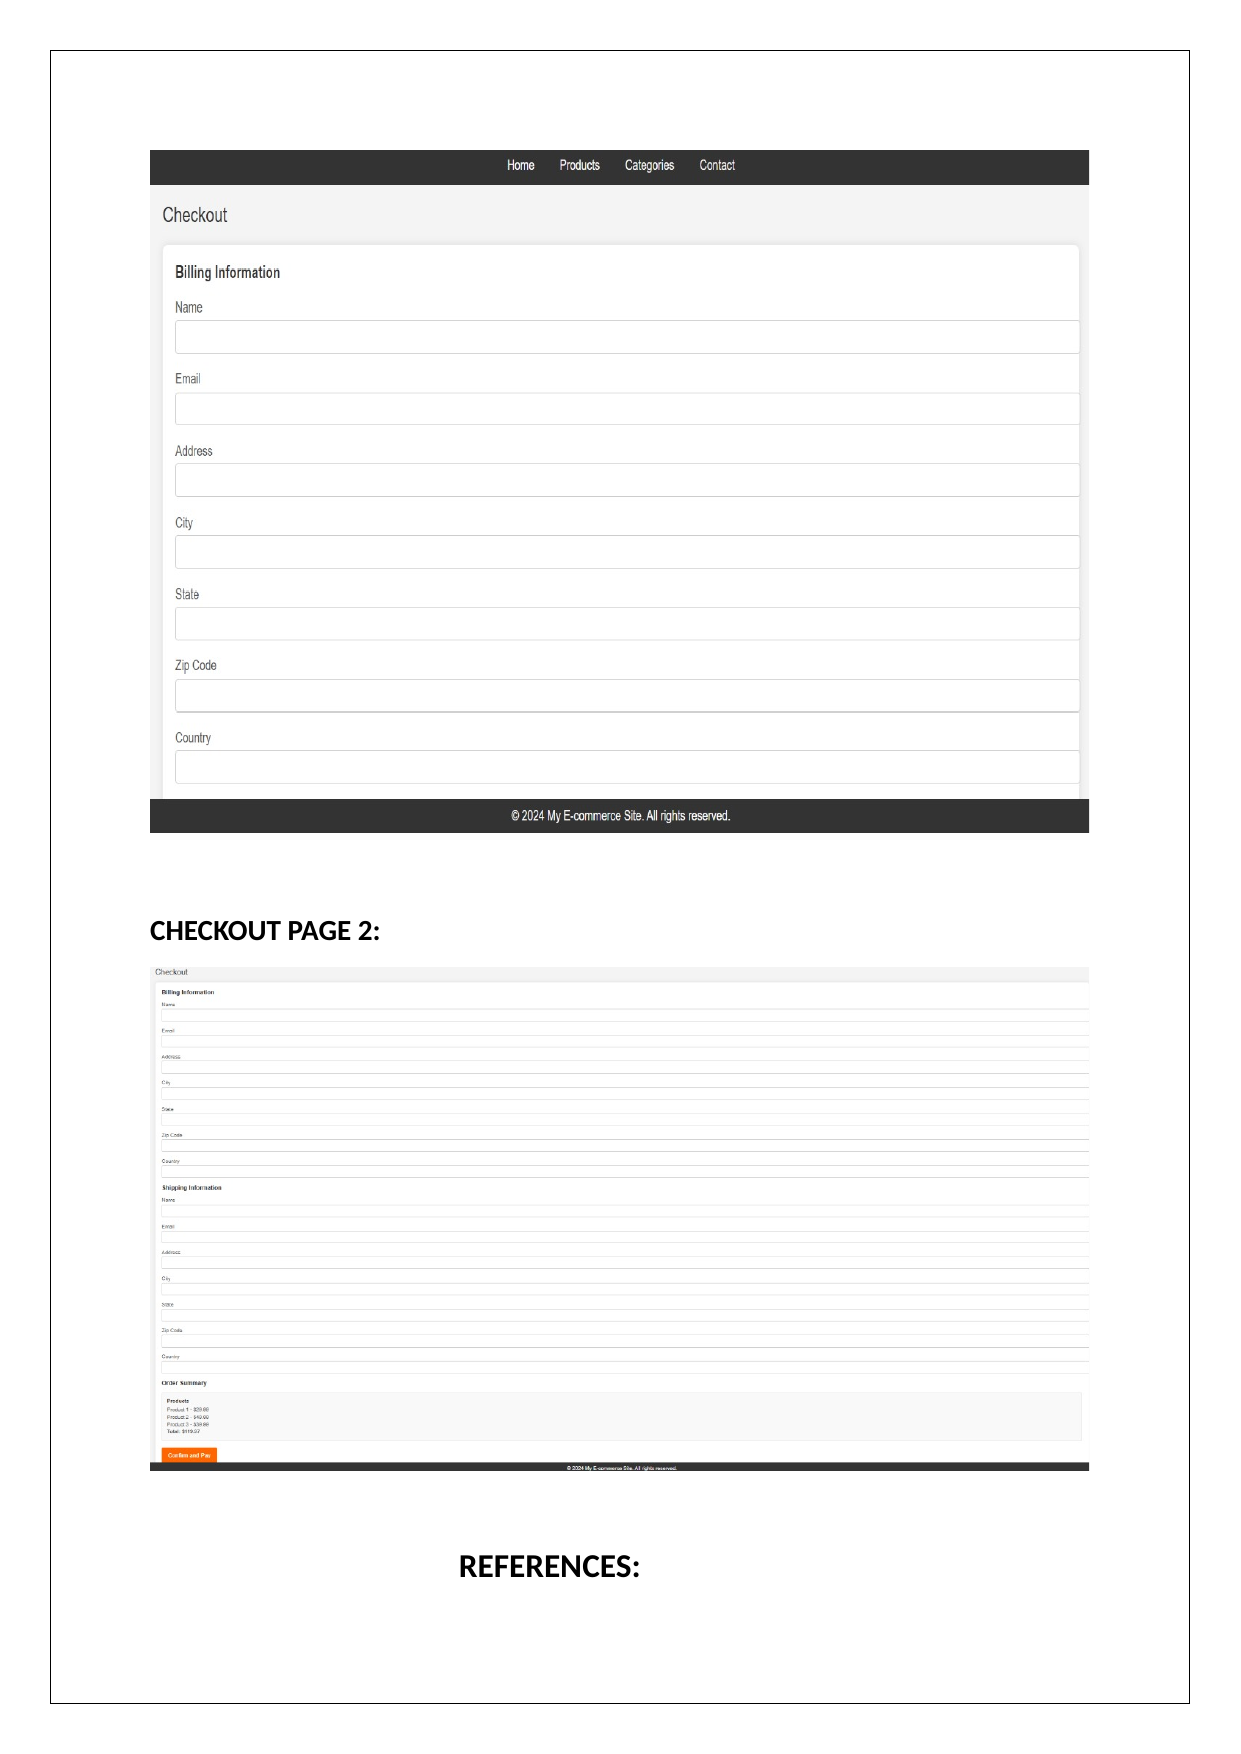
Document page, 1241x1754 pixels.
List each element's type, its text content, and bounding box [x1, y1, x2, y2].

text CHECKOUT PAGE 2: [150, 912, 1090, 948]
picture [150, 150, 1090, 833]
text REFERENCES: [150, 1544, 1090, 1585]
picture [150, 967, 1090, 1471]
